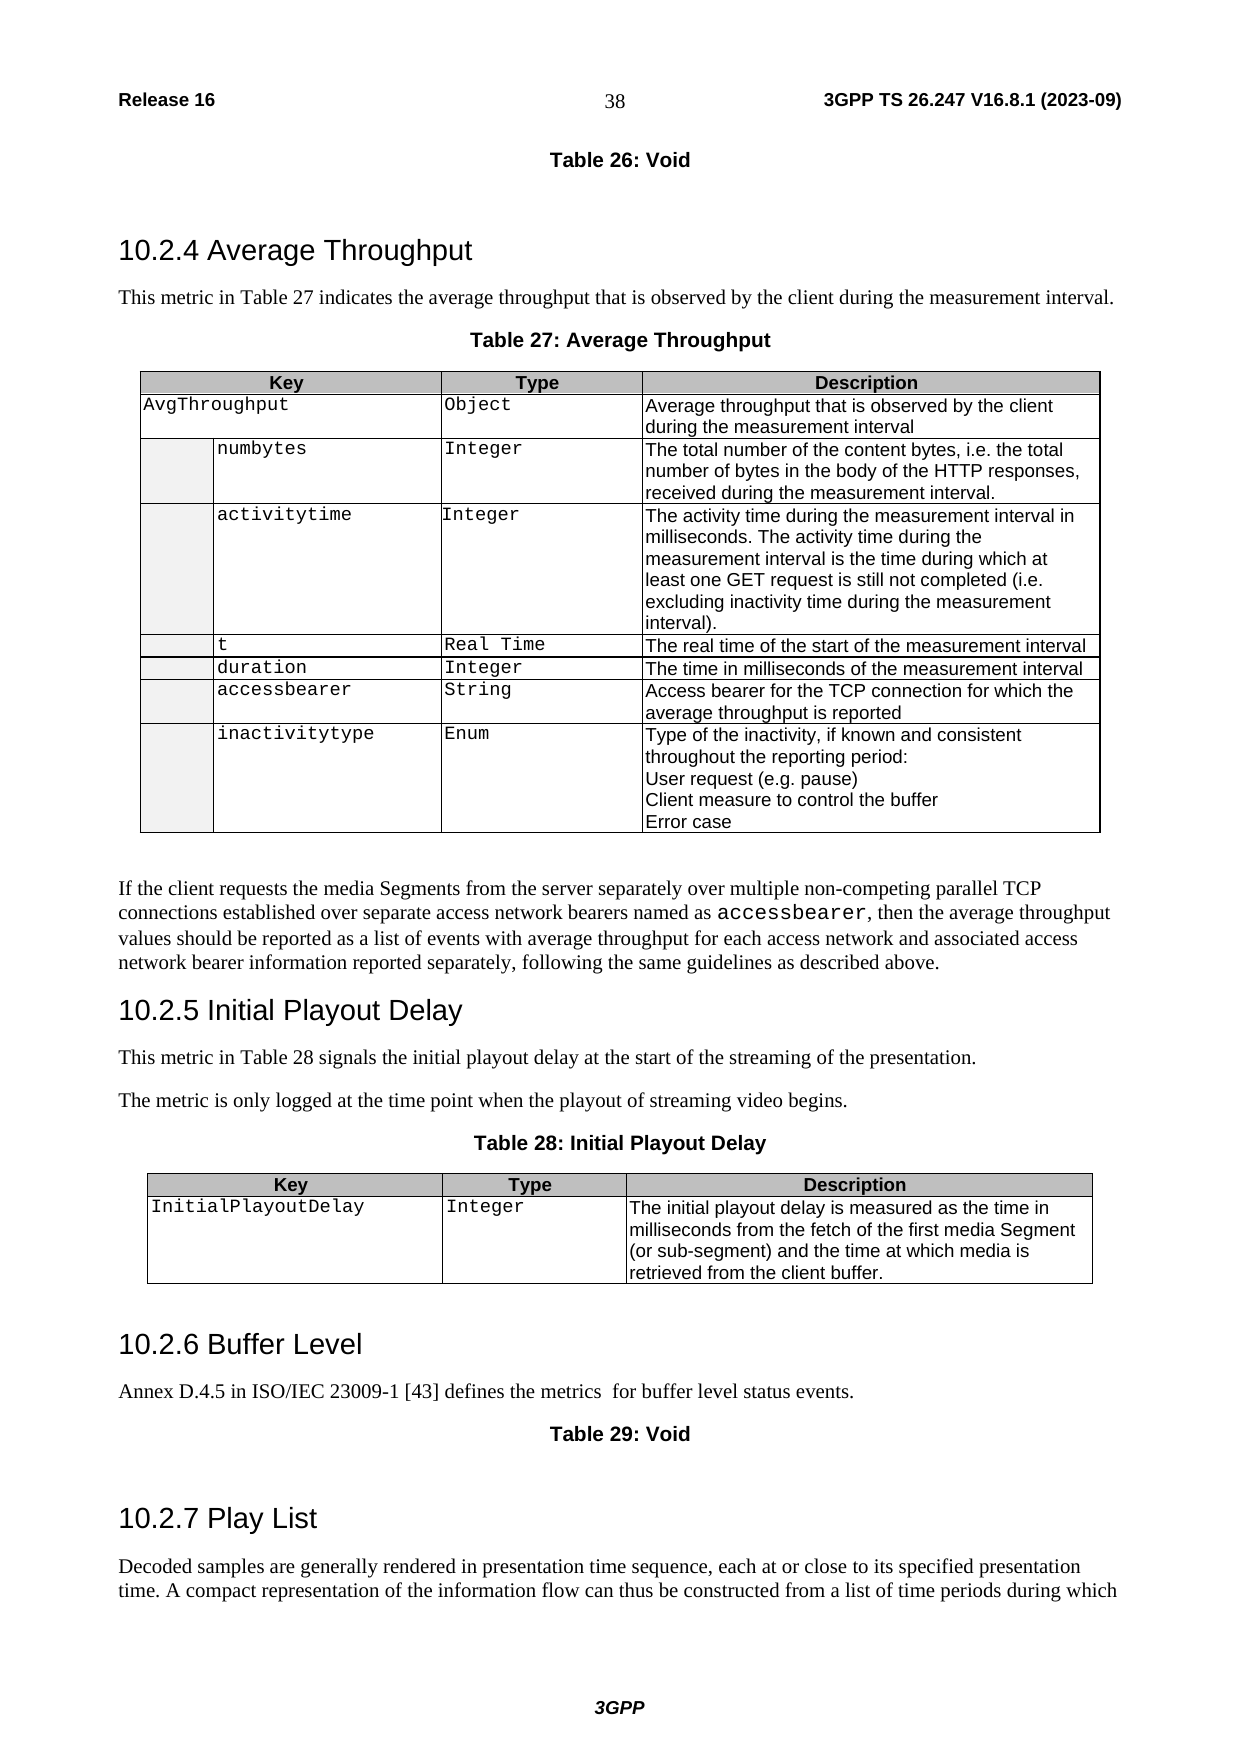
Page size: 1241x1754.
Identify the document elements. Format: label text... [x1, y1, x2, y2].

table_cell Integer [442, 658, 642, 679]
text This metric in Table 27 indicates the average throughput that is observed by the client during the measurement interval. [118, 285, 1122, 309]
table_cell [141, 504, 213, 634]
table_cell numbytes [214, 439, 441, 503]
table_cell accessbearer [214, 680, 441, 723]
table_cell String [442, 680, 642, 723]
table_cell Average throughput that is observed by the client during the measurement interval [643, 395, 1099, 438]
table_cell The initial playout delay is measured as the time in milliseconds from the fetch of the first media Segment (or sub-segment) and the time at which media is retrieved from the client buffer. [627, 1197, 1092, 1283]
table_cell Object [442, 395, 642, 438]
table_header Description [627, 1174, 1092, 1196]
table_cell AvgThroughput [141, 395, 441, 438]
table_cell Integer [442, 504, 642, 634]
table_cell Enum [442, 724, 642, 832]
table_cell activitytime [214, 504, 441, 634]
subtitle 10.2.4 Average Throughput [118, 233, 1122, 267]
table_cell Real Time [442, 635, 642, 656]
table_cell Integer [442, 439, 642, 503]
table_cell inactivitytype [214, 724, 441, 832]
table_cell The activity time during the measurement interval in milliseconds. The activity time during the measurement interval is the time during which at least one GET request is still not completed (i.e. excluding inactivity time during the measurement interval). [643, 504, 1099, 634]
table_cell [141, 635, 213, 656]
table_cell Access bearer for the TCP connection for which the average throughput is reported [643, 680, 1099, 723]
table_header Type [442, 372, 642, 393]
text The metric is only logged at the time point when the playout of streaming video begins. [118, 1088, 1122, 1112]
table_header Type [443, 1174, 626, 1196]
table_cell [141, 658, 213, 679]
table_cell Type of the inactivity, if known and consistent throughout the reporting period: User request (e.g. pause) Client measure to control the buffer Error case [643, 724, 1099, 832]
table_cell Integer [443, 1197, 626, 1283]
table_cell [141, 680, 213, 723]
table_cell [141, 724, 213, 832]
text Table 29: Void [118, 1422, 1122, 1446]
table_cell The real time of the start of the measurement interval [643, 635, 1099, 656]
table_cell t [214, 635, 441, 656]
table_header Description [643, 372, 1099, 393]
text If the client requests the media Segments from the server separately over multiple non-competing parallel TCP connections established over separate access network bearers named as accessbearer, then the average throughput values should be reported as a list of events with average throughput for each access network and associated access network bearer information reported separately, following the same guidelines as described above. [118, 876, 1122, 974]
text Table 27: Average Throughput [118, 328, 1122, 352]
text Table 26: Void [118, 147, 1122, 171]
table_header Key [141, 372, 441, 393]
table_cell The time in milliseconds of the measurement interval [643, 658, 1099, 679]
table_cell duration [214, 658, 441, 679]
table_header Key [148, 1174, 442, 1196]
text Annex D.4.5 in ISO/IEC 23009-1 [43] defines the metrics for buffer level status events. [118, 1379, 1122, 1403]
table_cell The total number of the content bytes, i.e. the total number of bytes in the body of the HTTP responses, received during the measurement interval. [643, 439, 1099, 503]
text This metric in Table 28 signals the initial playout delay at the start of the streaming of the presentation. [118, 1045, 1122, 1069]
subtitle 10.2.5 Initial Playout Delay [118, 992, 1122, 1026]
text Table 28: Initial Playout Delay [118, 1130, 1122, 1154]
subtitle 10.2.7 Play List [118, 1501, 1122, 1535]
table_cell [141, 439, 213, 503]
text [118, 1553, 1122, 1602]
subtitle 10.2.6 Buffer Level [118, 1327, 1122, 1360]
table_cell InitialPlayoutDelay [148, 1197, 442, 1283]
